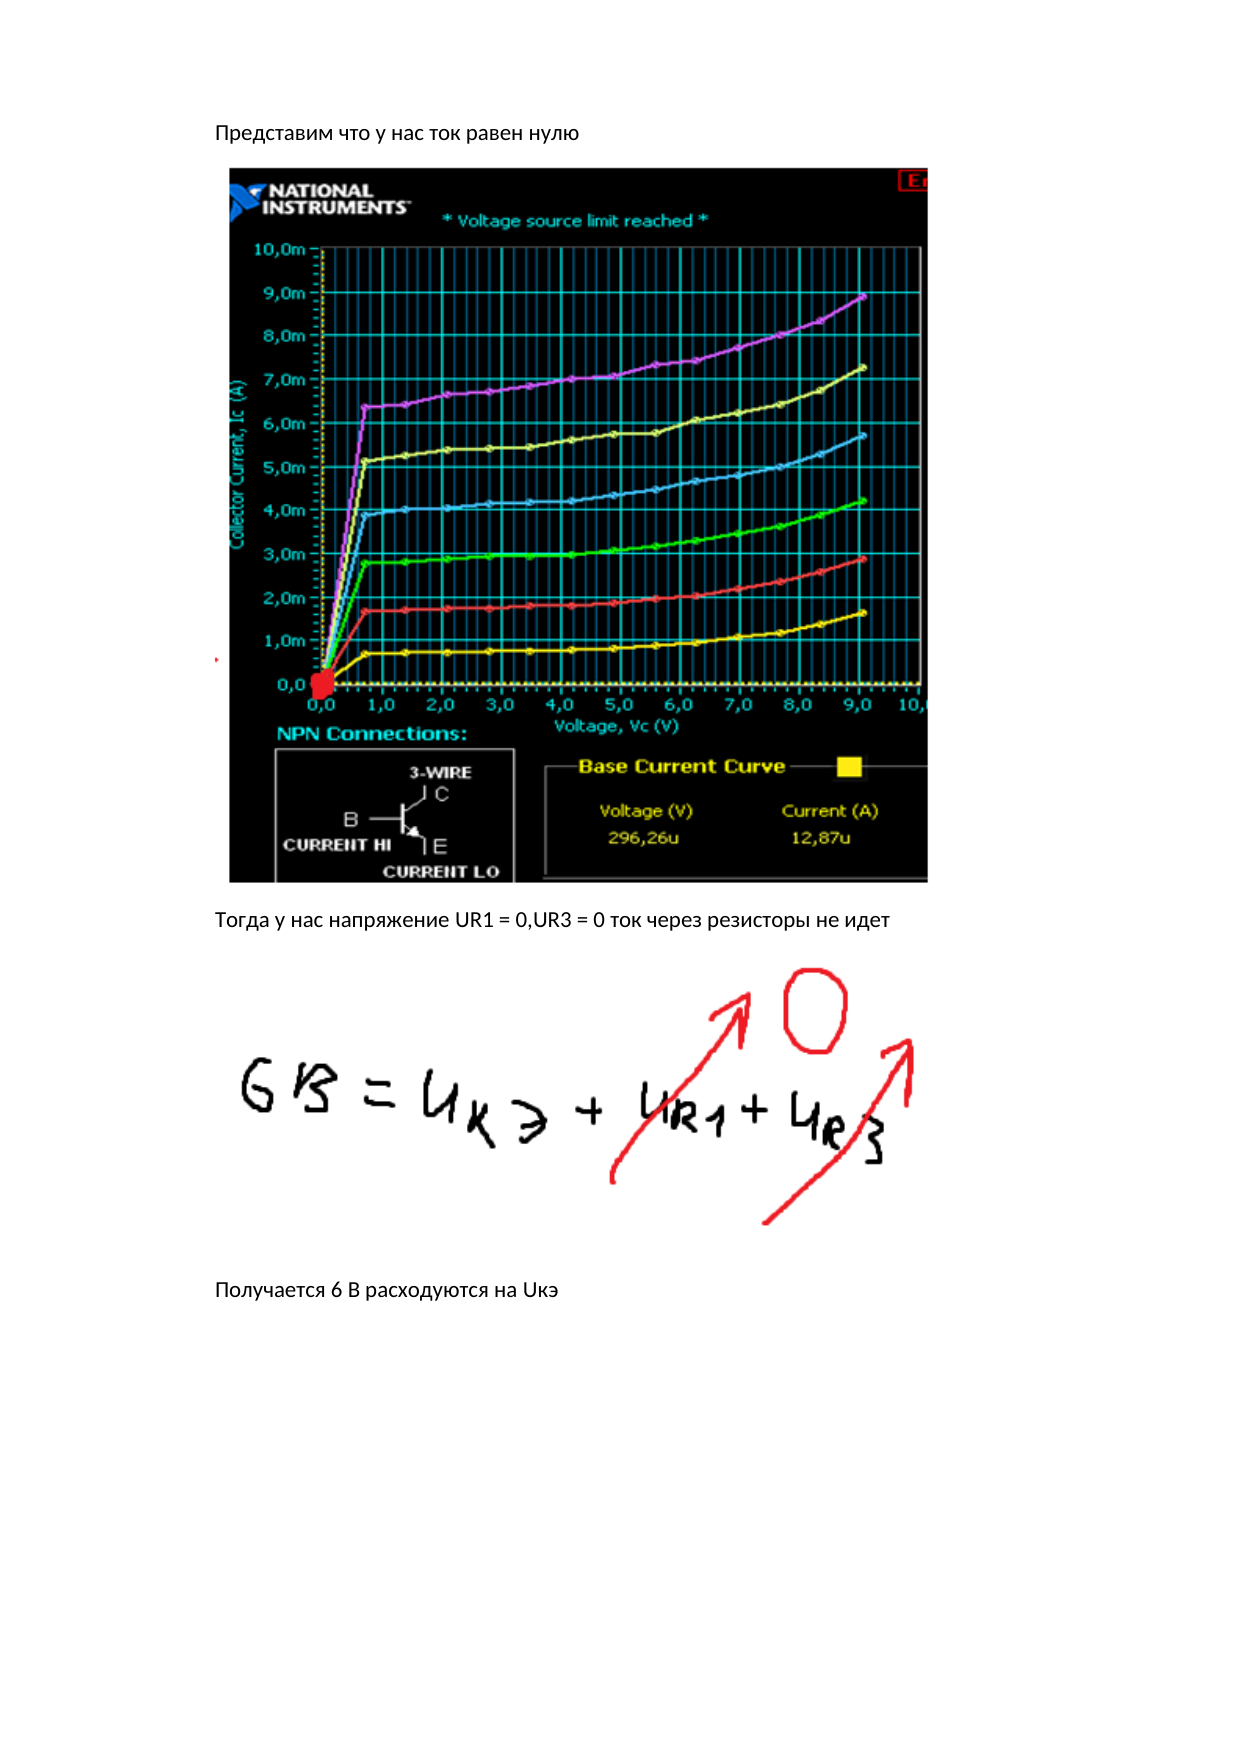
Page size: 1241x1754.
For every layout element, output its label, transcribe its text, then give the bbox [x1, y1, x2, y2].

picture [214, 951, 967, 1257]
text Получается 6 В расходуются на Uкэ [215, 1275, 1152, 1303]
text Тогда у нас напряжение UR1 = 0,UR3 = 0 ток через резисторы не идет [215, 905, 1152, 933]
picture [214, 148, 939, 886]
